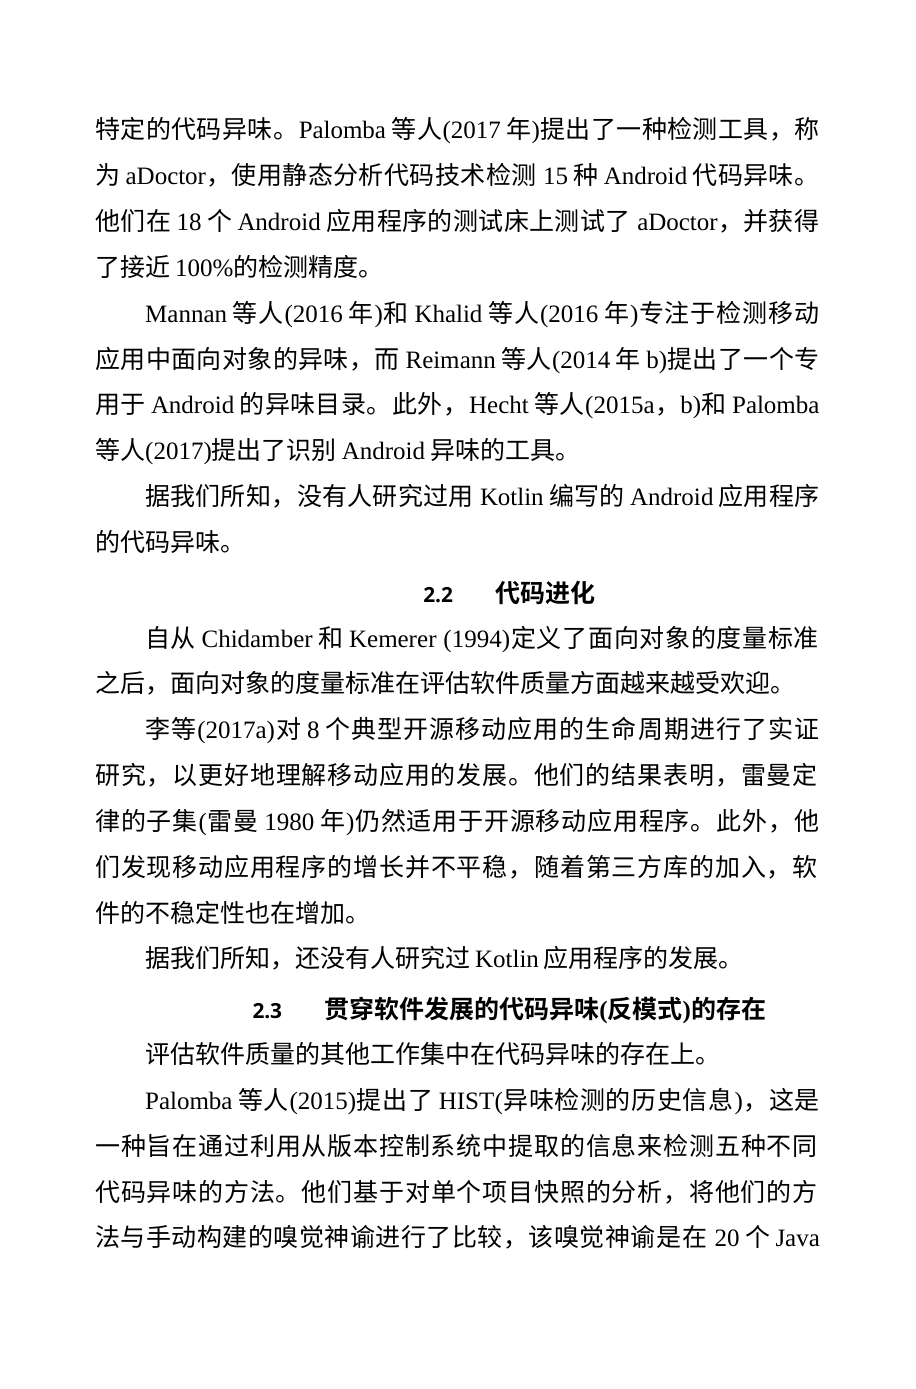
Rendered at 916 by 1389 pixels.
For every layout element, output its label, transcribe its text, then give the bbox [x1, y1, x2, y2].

text 据我们所知，没有人研究过用Kotlin编写的Android应用程序的代码异味。 [95, 469, 820, 561]
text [95, 1073, 820, 1256]
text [95, 102, 820, 286]
text 据我们所知，还没有人研究过Kotlin应用程序的发展。 [95, 931, 820, 977]
text 自从Chidamber和Kemerer (1994)定义了面向对象的度量标准之后，面向对象的度量标准在评估软件质量方面越来越受欢迎。 [95, 610, 820, 702]
text 评估软件质量的其他工作集中在代码异味的存在上。 [95, 1027, 820, 1073]
text Mannan等人(2016年)和Khalid等人(2016年)专注于检测移动应用中面向对象的异味，而Reimann等人(2014年b)提出了一个专用于Android的异味目录。此外，Hecht等人(2015a，b)和Palomba等人(2017)提出了识别Android异味的工具。 [95, 286, 820, 469]
subtitle 代码进化 [148, 573, 820, 609]
subtitle 贯穿软件发展的代码异味(反模式)的存在 [148, 989, 820, 1026]
text 李等(2017a)对8个典型开源移动应用的生命周期进行了实证研究，以更好地理解移动应用的发展。他们的结果表明，雷曼定律的子集(雷曼1980年)仍然适用于开源移动应用程序。此外，他们发现移动应用程序的增长并不平稳，随着第三方库的加入，软件的不稳定性也在增加。 [95, 702, 820, 931]
